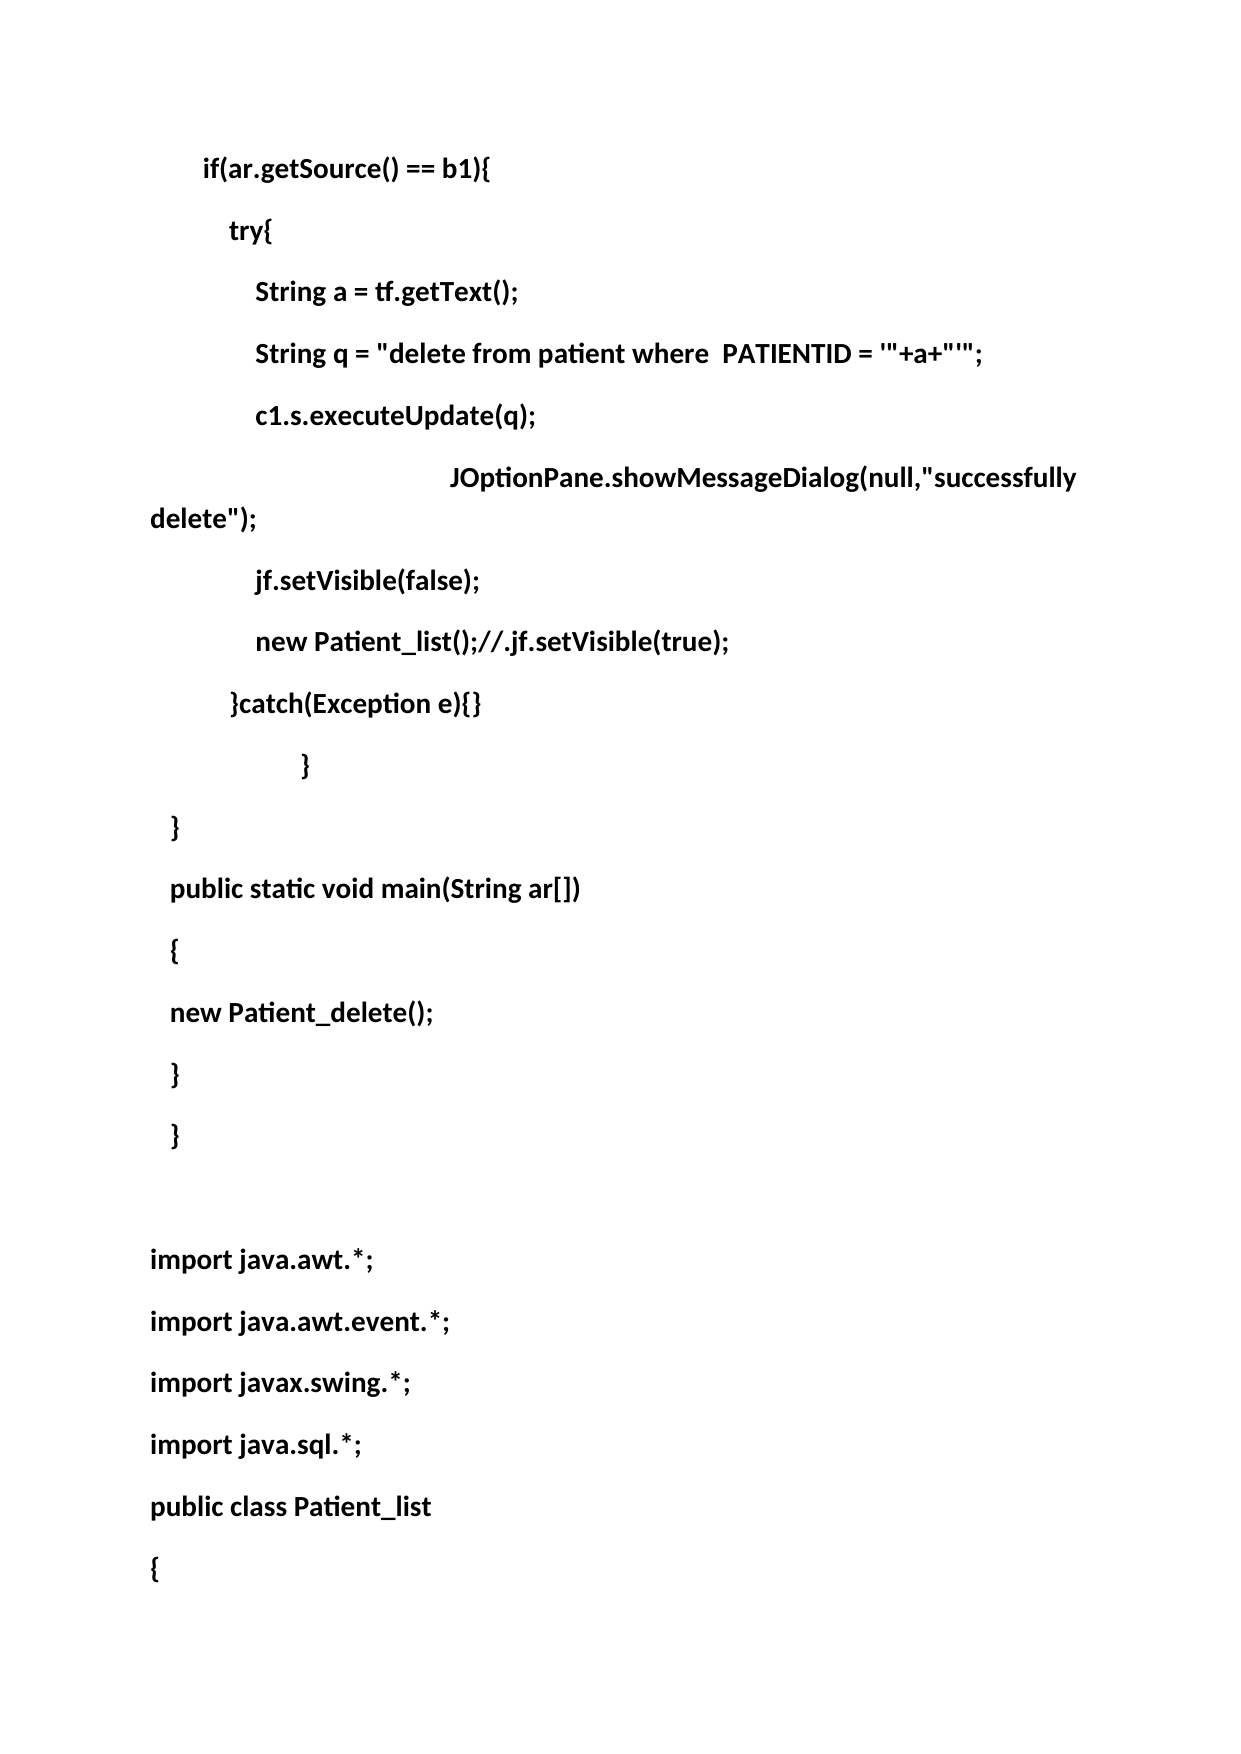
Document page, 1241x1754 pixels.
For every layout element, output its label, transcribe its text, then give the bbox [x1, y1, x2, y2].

text public static void main(String ar[]) [150, 870, 1090, 906]
text public class Patient_list [150, 1488, 1090, 1524]
text c1.s.executeUpdate(q); [150, 397, 1090, 433]
text } [150, 747, 1090, 782]
text { [150, 1550, 1090, 1586]
text import java.awt.event.*; [150, 1303, 1090, 1338]
text new Patient_list();//.jf.setVisible(true); [150, 623, 1090, 659]
text JOptionPane.showMessageDialog(null,"successfully delete"); [150, 459, 1090, 535]
text import javax.swing.*; [150, 1364, 1090, 1400]
text } [150, 1117, 1090, 1153]
text }catch(Exception e){} [150, 685, 1090, 721]
text new Patient_delete(); [150, 994, 1090, 1029]
text } [150, 809, 1090, 844]
text String q = "delete from patient where PATIENTID = '"+a+"'"; [150, 335, 1090, 371]
text { [150, 932, 1090, 968]
text String a = tf.getText(); [150, 273, 1090, 309]
text jf.setVisible(false); [150, 562, 1090, 597]
text if(ar.getSource() == b1){ [150, 150, 1090, 186]
text import java.sql.*; [150, 1426, 1090, 1462]
text } [150, 1056, 1090, 1091]
text import java.awt.*; [150, 1241, 1090, 1277]
text try{ [150, 212, 1090, 247]
